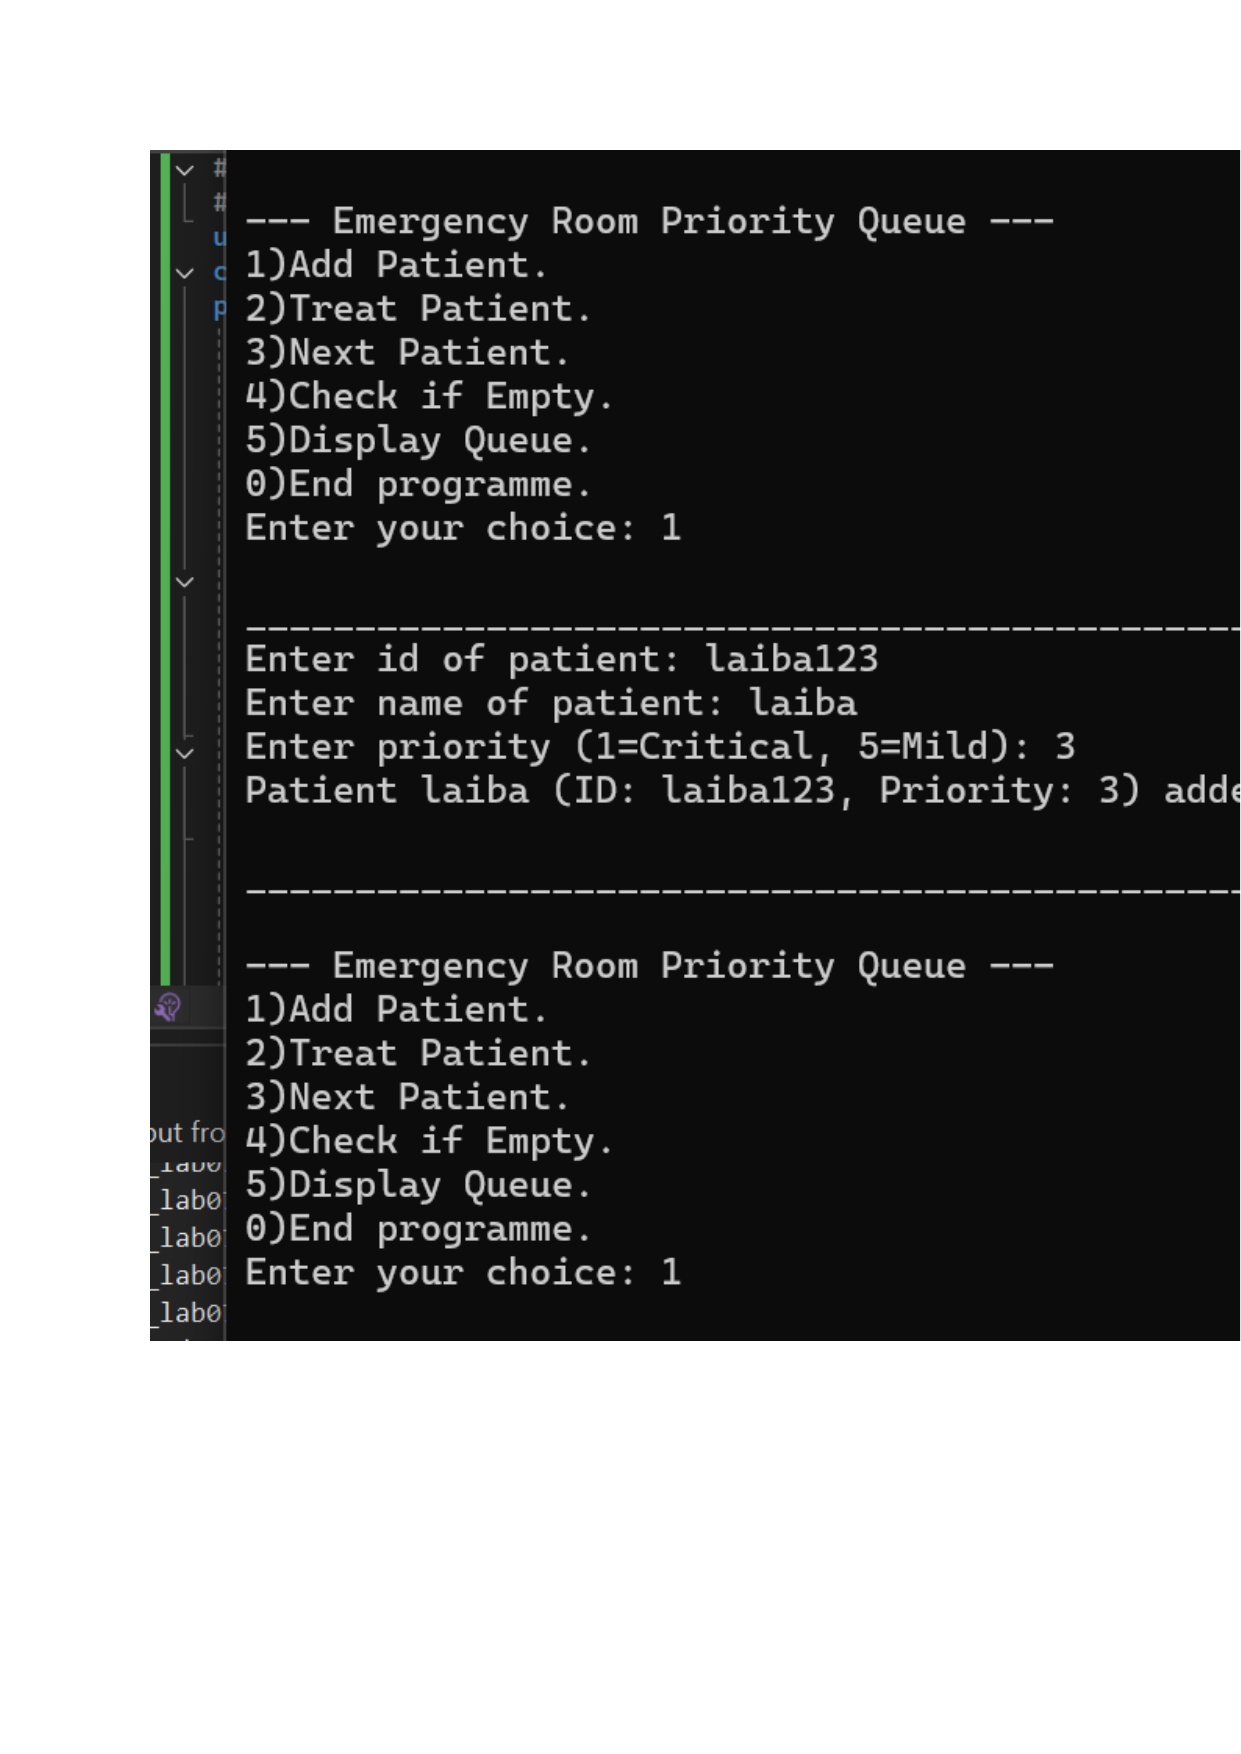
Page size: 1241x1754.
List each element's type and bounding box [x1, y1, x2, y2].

picture [150, 150, 1241, 1341]
